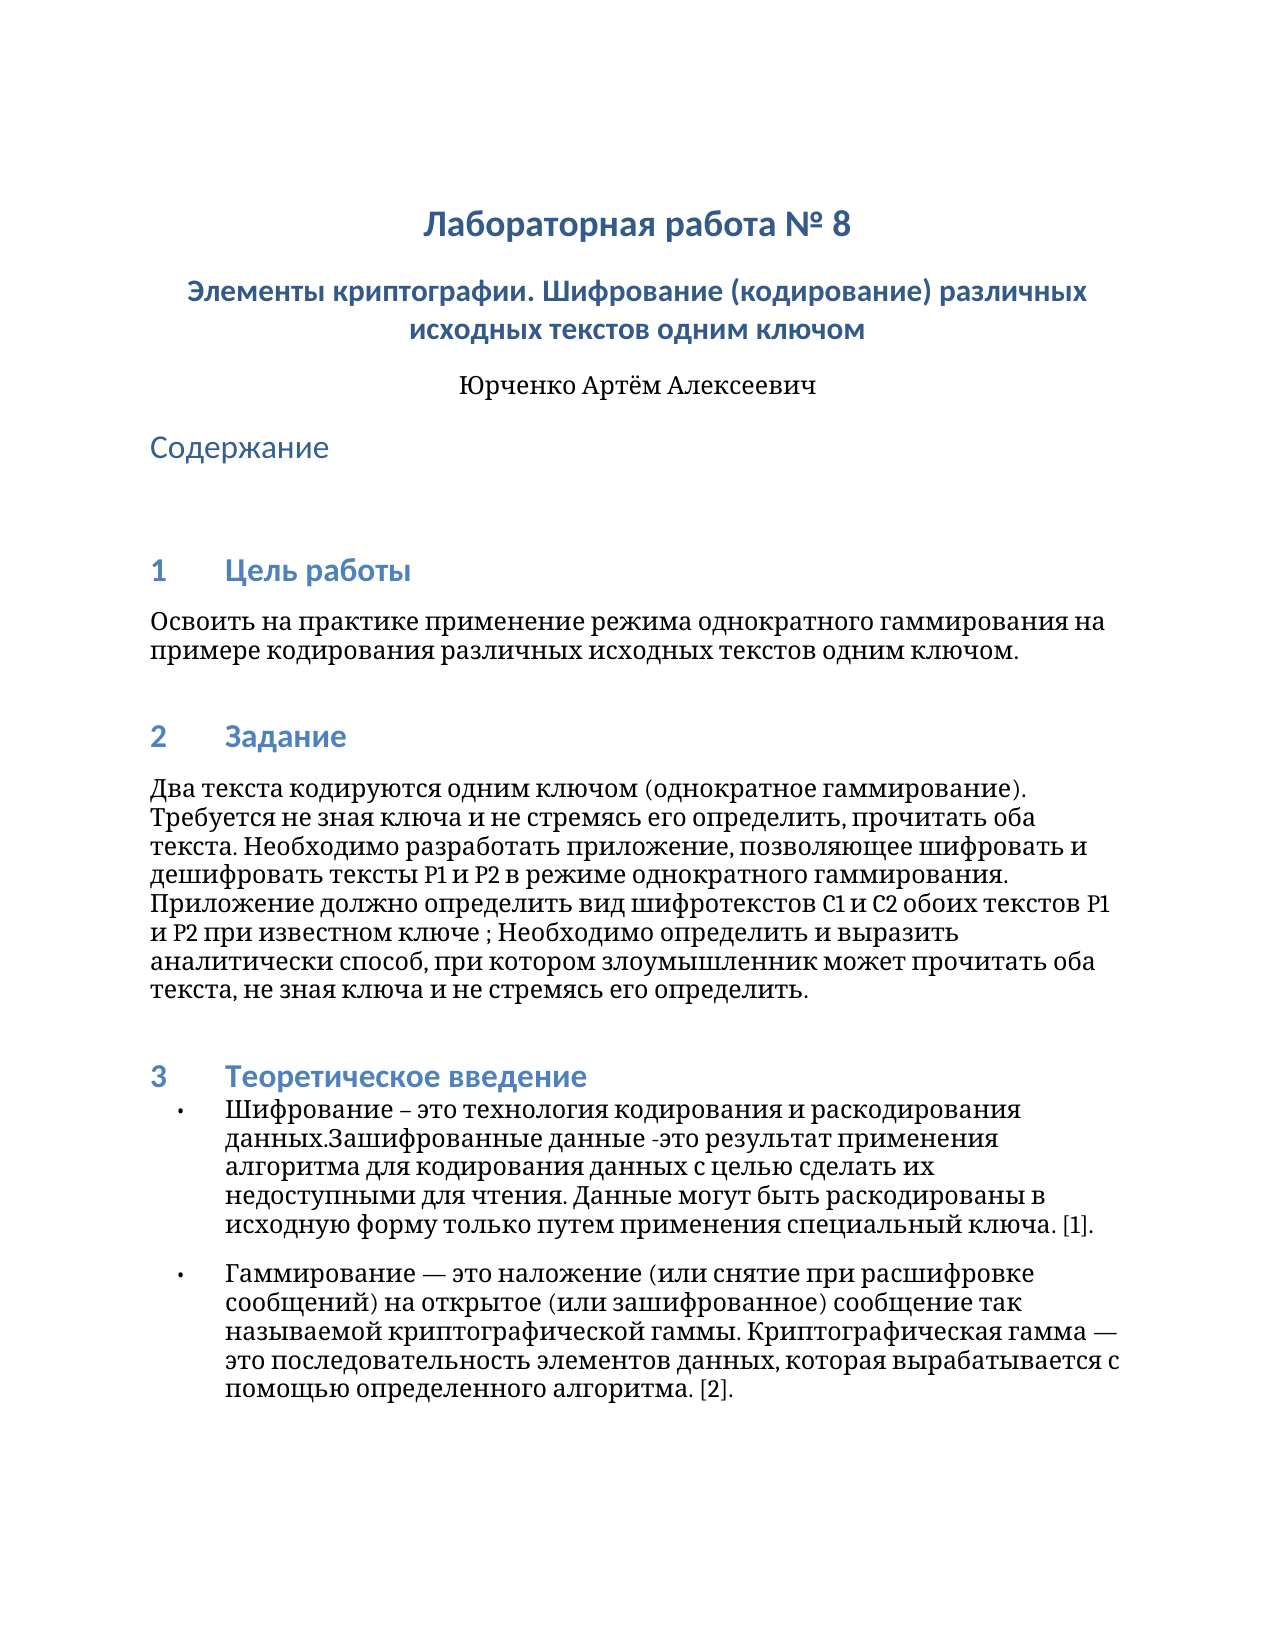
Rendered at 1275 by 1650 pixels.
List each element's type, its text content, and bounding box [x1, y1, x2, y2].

subtitle 2 Задание [150, 716, 1125, 756]
subtitle 1 Цель работы [150, 548, 1125, 589]
subtitle Элементы криптографии. Шифрование (кодирование) различных исходных текстов одним ключом [150, 271, 1125, 347]
text Освоить на практике применение режима однократного гаммирования на примере кодирования различных исходных текстов одним ключом. [150, 608, 1125, 666]
title Лабораторная работа № 8 [150, 200, 1125, 246]
text Юрченко Артём Алексеевич [150, 372, 1125, 401]
list Шифрование – это технология кодирования и раскодирования данных.Зашифрованные данные -это результат применения алгоритма для кодирования данных с целью сделать их недоступными для чтения. Данные могут быть раскодированы в исходную форму только путем применения специальный ключа. [1]. [175, 1096, 1125, 1239]
list Гаммирование — это наложение (или снятие при расшифровке сообщений) на открытое (или зашифрованное) сообщение так называемой криптографической гаммы. Криптографическая гамма — это последовательность элементов данных, которая вырабатывается с помощью определенного алгоритма. [2]. [175, 1260, 1125, 1404]
text Два текста кодируются одним ключом (однократное гаммирование). Требуется не зная ключа и не стремясь его определить, прочитать оба текста. Необходимо разработать приложение, позволяющее шифровать и дешифровать тексты P1 и P2 в режиме однократного гаммирования. Приложение должно определить вид шифротекстов C1 и C2 обоих текстов P1 и P2 при известном ключе ; Необходимо определить и выразить аналитически способ, при котором злоумышленник может прочитать оба текста, не зная ключа и не стремясь его определить. [150, 775, 1125, 1005]
subtitle 3 Теоретическое введение [150, 1055, 1125, 1096]
